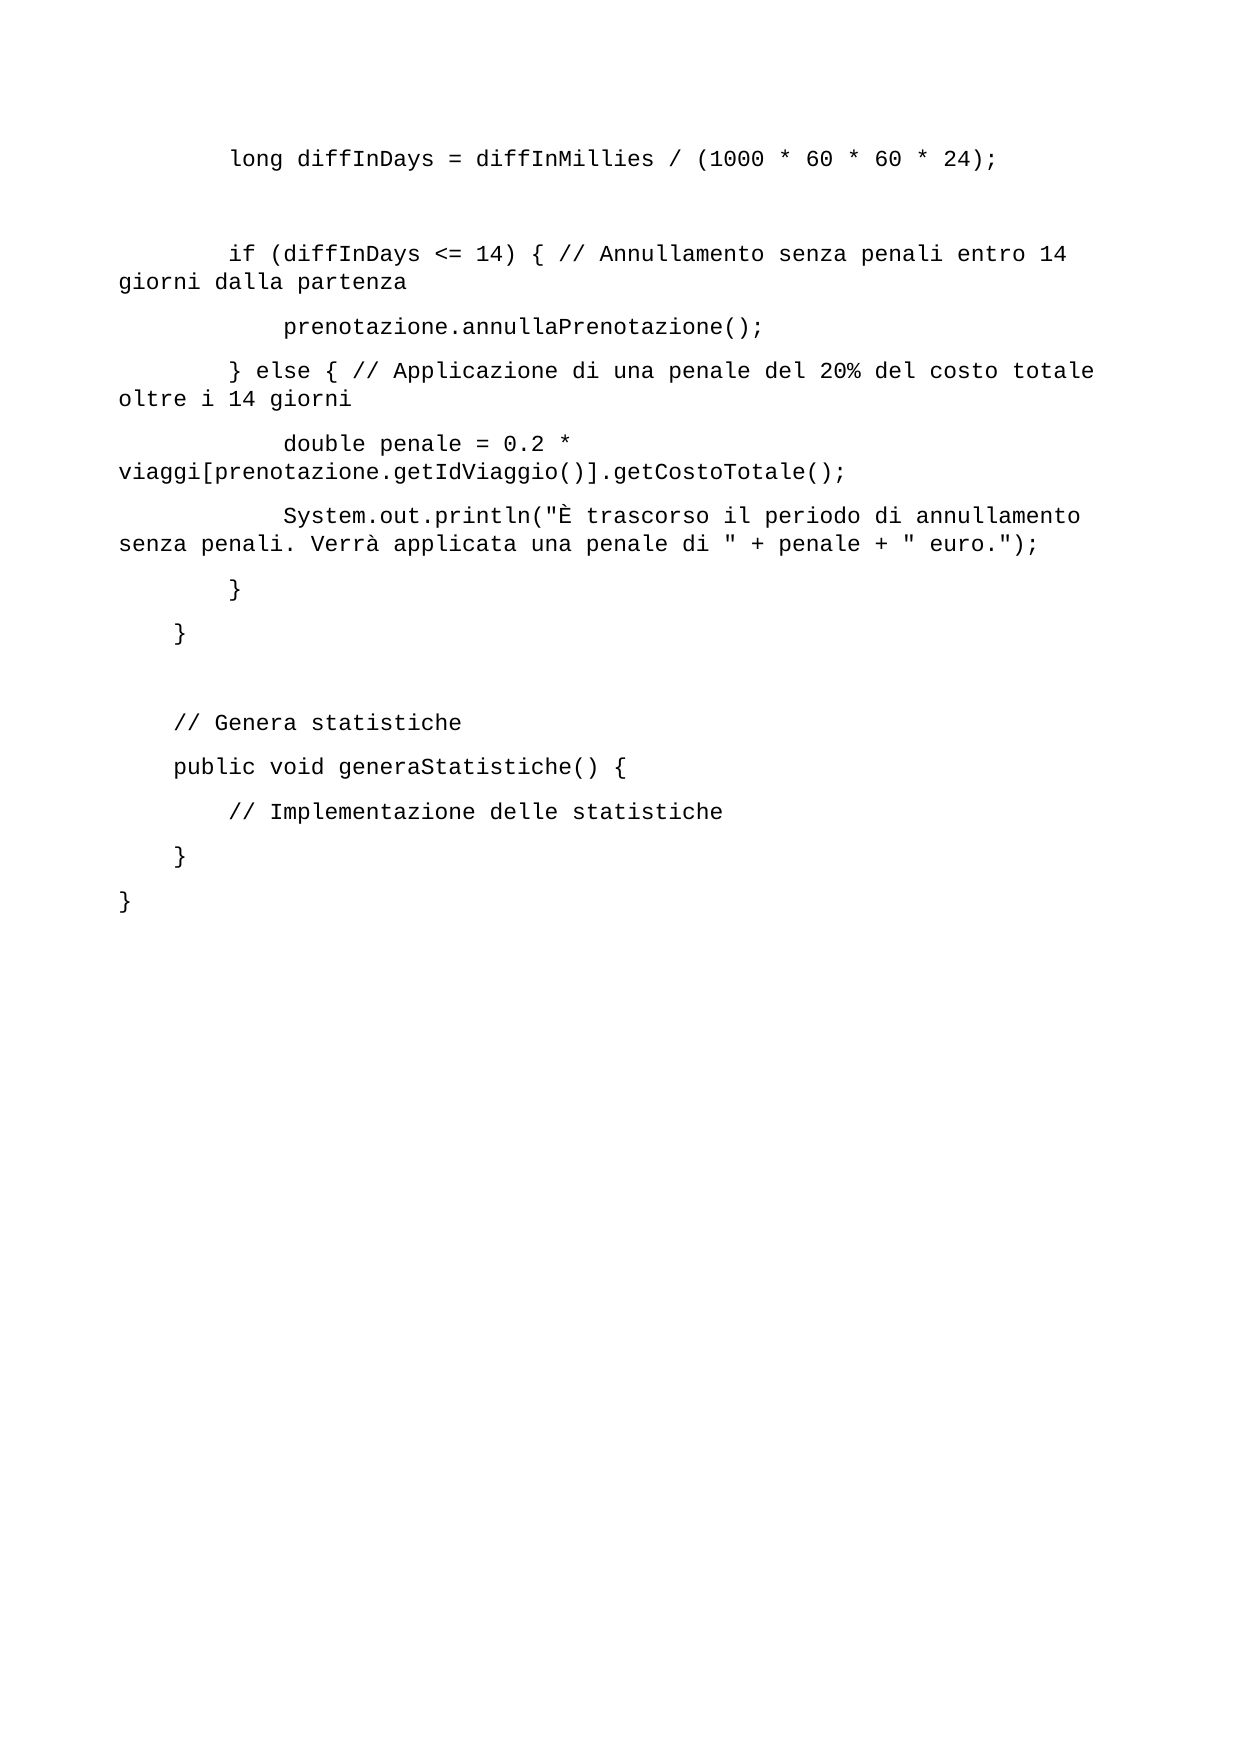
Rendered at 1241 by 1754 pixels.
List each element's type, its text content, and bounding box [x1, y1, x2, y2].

text } else { // Applicazione di una penale del 20% del costo totale oltre i 14 giorni [118, 360, 1122, 413]
text System.out.println("È trascorso il periodo di annullamento senza penali. Verrà applicata una penale di " + penale + " euro."); [118, 505, 1122, 558]
text public void generaStatistiche() { [118, 756, 1122, 781]
text double penale = 0.2 * viaggi[prenotazione.getIdViaggio()].getCostoTotale(); [118, 432, 1122, 486]
text } [118, 577, 1122, 603]
text prenotazione.annullaPrenotazione(); [118, 315, 1122, 341]
text } [118, 622, 1122, 648]
text } [118, 889, 1122, 915]
text long diffInDays = diffInMillies / (1000 * 60 * 60 * 24); [118, 148, 1122, 173]
text } [118, 845, 1122, 871]
text // Implementazione delle statistiche [118, 800, 1122, 826]
text if (diffInDays <= 14) { // Annullamento senza penali entro 14 giorni dalla partenza [118, 243, 1122, 296]
text // Genera statistiche [118, 711, 1122, 737]
